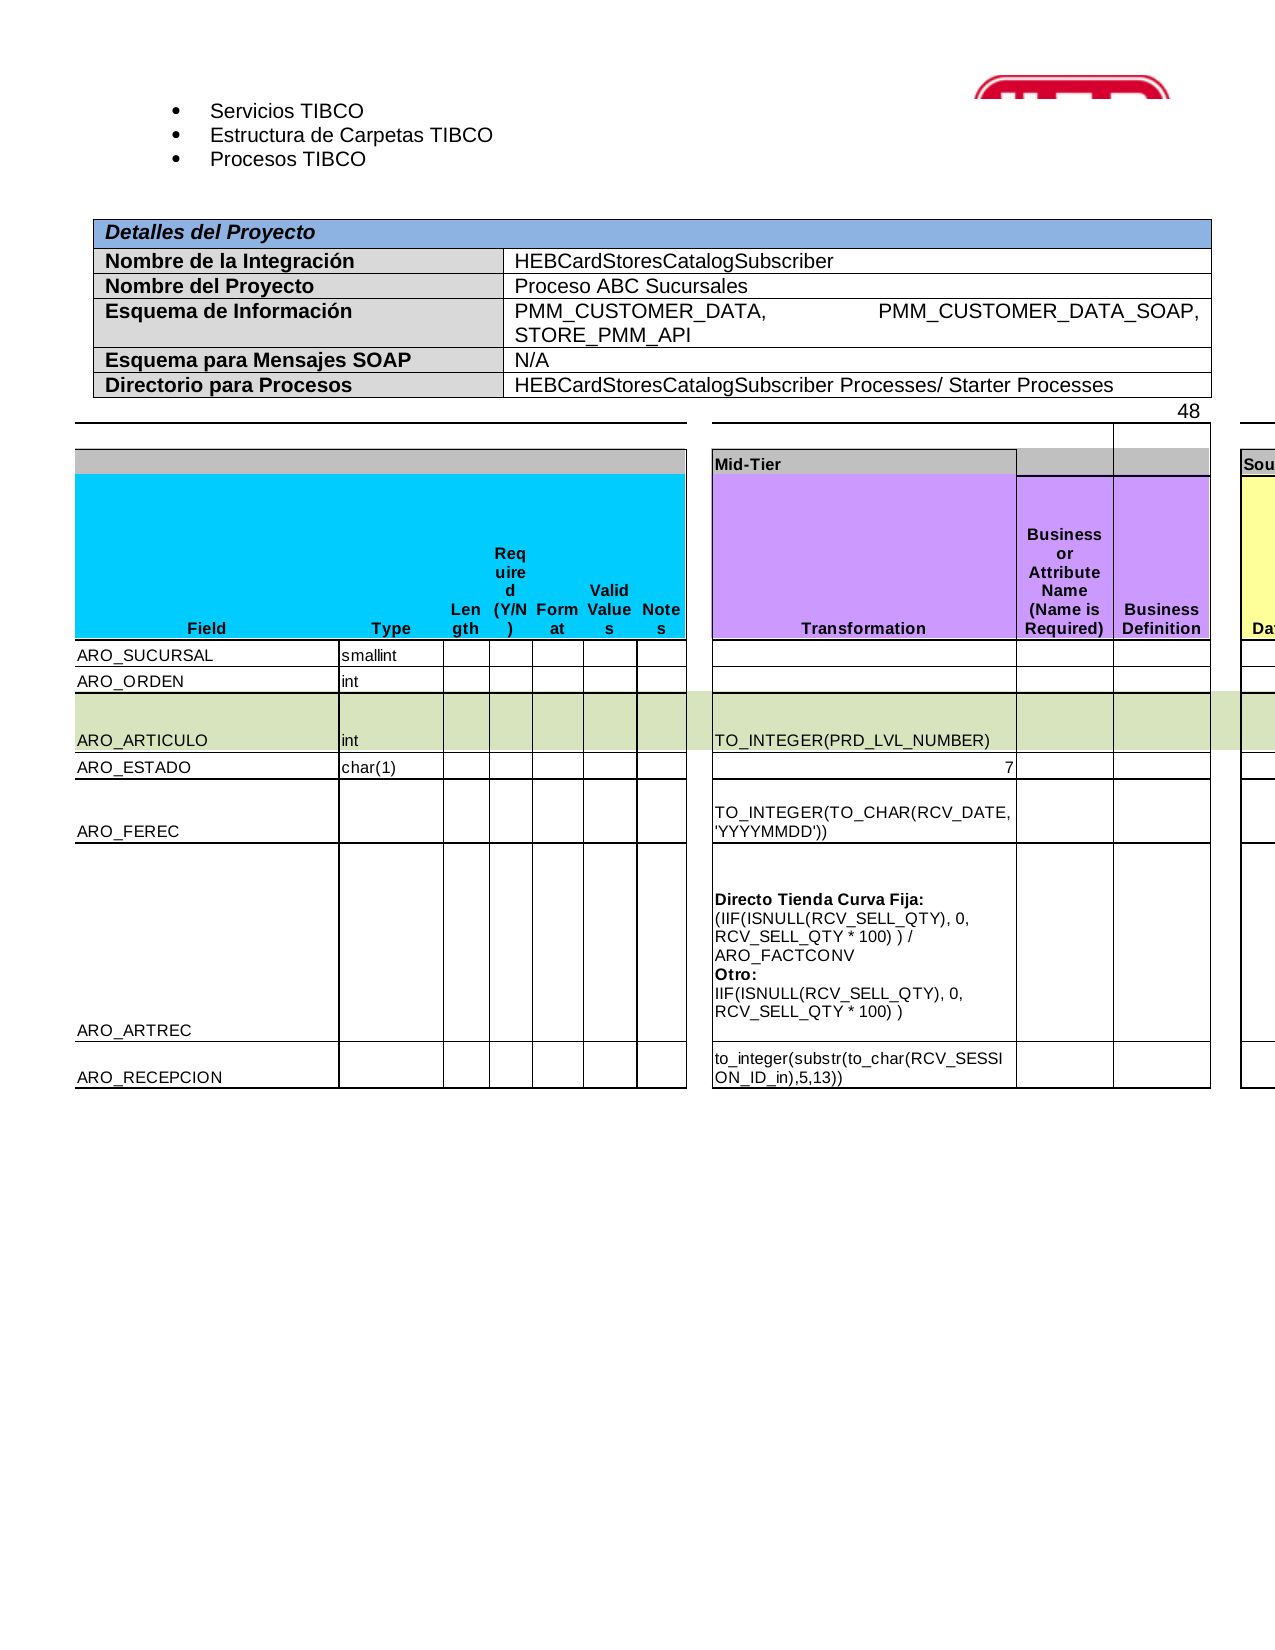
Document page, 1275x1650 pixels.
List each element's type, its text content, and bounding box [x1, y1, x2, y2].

picture [973, 75, 1171, 99]
table_cell PMM_CUSTOMER_DATA, PMM_CUSTOMER_DATA_SOAP, STORE_PMM_API [504, 299, 1211, 347]
list Servicios TIBCO [172, 99, 1200, 123]
table_cell Nombre del Proyecto [94, 274, 503, 298]
table_cell N/A [504, 348, 1211, 372]
table_cell Nombre de la Integración [94, 249, 503, 273]
list Procesos TIBCO [172, 147, 1200, 171]
table_cell Directorio para Procesos [94, 373, 503, 397]
table_cell Esquema de Información [94, 299, 503, 347]
table_cell HEBCardStoresCatalogSubscriber [504, 249, 1211, 273]
table_header Detalles del Proyecto [94, 220, 1211, 248]
table_cell Proceso ABC Sucursales [504, 274, 1211, 298]
list Estructura de Carpetas TIBCO [172, 123, 1200, 147]
table_cell Esquema para Mensajes SOAP [94, 348, 503, 372]
table_cell HEBCardStoresCatalogSubscriber Processes/ Starter Processes [504, 373, 1211, 397]
